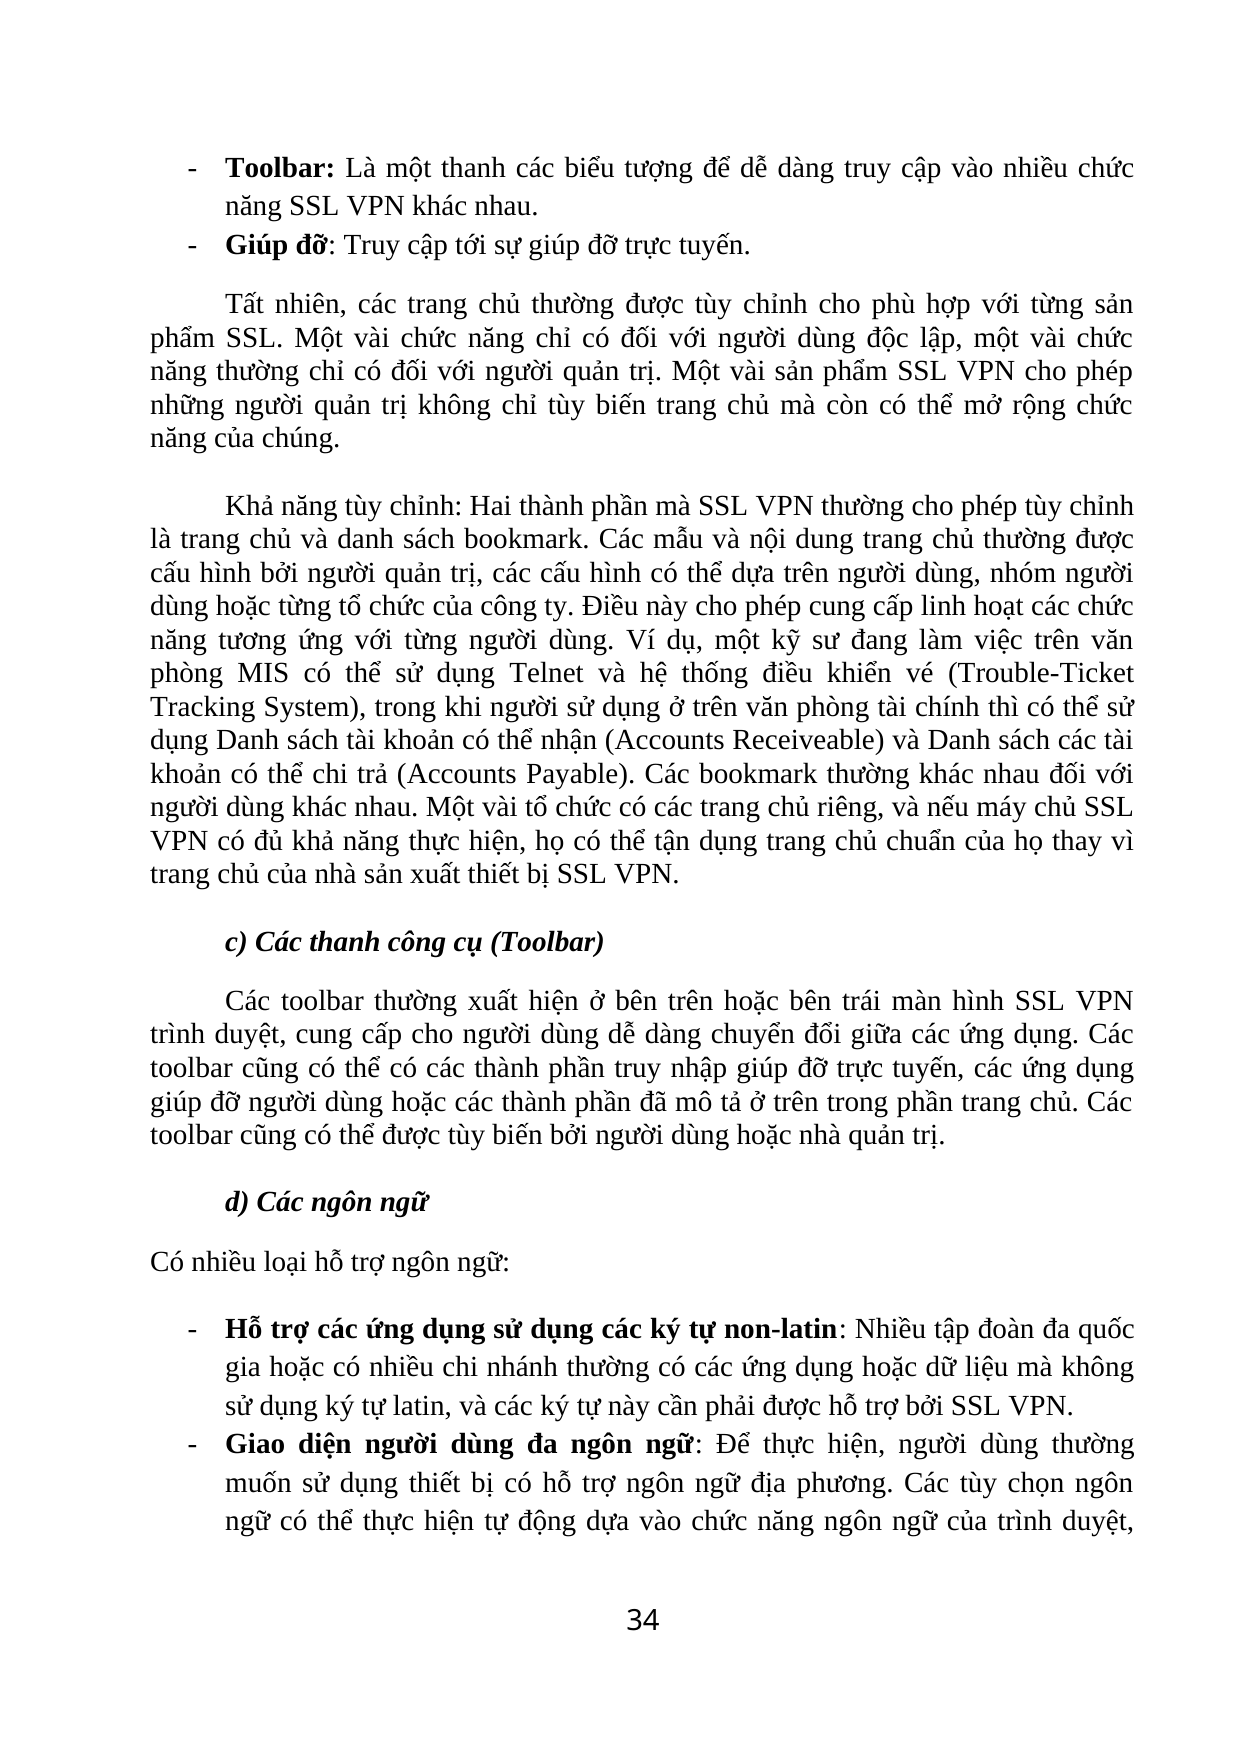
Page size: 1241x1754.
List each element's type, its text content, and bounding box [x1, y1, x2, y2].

text Khả năng tùy chỉnh: Hai thành phần mà SSL VPN thường cho phép tùy chỉnh là trang chủ và danh sách bookmark. Các mẫu và nội dung trang chủ thường được cấu hình bởi người quản trị, các cấu hình có thể dựa trên người dùng, nhóm người dùng hoặc từng tổ chức của công ty. Điều này cho phép cung cấp linh hoạt các chức năng tương ứng với từng người dùng. Ví dụ, một kỹ sư đang làm việc trên văn phòng MIS có thể sử dụng Telnet và hệ thống điều khiển vé (Trouble-Ticket Tracking System), trong khi người sử dụng ở trên văn phòng tài chính thì có thể sử dụng Danh sách tài khoản có thể nhận (Accounts Receiveable) và Danh sách các tài khoản có thể chi trả (Accounts Payable). Các bookmark thường khác nhau đối với người dùng khác nhau. Một vài tổ chức có các trang chủ riêng, và nếu máy chủ SSL VPN có đủ khả năng thực hiện, họ có thể tận dụng trang chủ chuẩn của họ thay vì trang chủ của nhà sản xuất thiết bị SSL VPN. [150, 488, 1135, 890]
text Có nhiều loại hỗ trợ ngôn ngữ: [150, 1244, 1135, 1277]
text d) Các ngôn ngữ [150, 1184, 1135, 1218]
text Các toolbar thường xuất hiện ở bên trên hoặc bên trái màn hình SSL VPN trình duyệt, cung cấp cho người dùng dễ dàng chuyển đổi giữa các ứng dụng. Các toolbar cũng có thể có các thành phần truy nhập giúp đỡ trực tuyến, các ứng dụng giúp đỡ người dùng hoặc các thành phần đã mô tả ở trên trong phần trang chủ. Các toolbar cũng có thể được tùy biến bởi người dùng hoặc nhà quản trị. [150, 983, 1135, 1151]
list Hỗ trợ các ứng dụng sử dụng các ký tự non-latin: Nhiều tập đoàn đa quốc gia hoặc có nhiều chi nhánh thường có các ứng dụng hoặc dữ liệu mà không sử dụng ký tự latin, và các ký tự này cần phải được hỗ trợ bởi SSL VPN. [187, 1311, 1135, 1421]
text c) Các thanh công cụ (Toolbar) [150, 924, 1135, 957]
list Giúp đỡ: Truy cập tới sự giúp đỡ trực tuyến. [187, 227, 1135, 261]
text Tất nhiên, các trang chủ thường được tùy chỉnh cho phù hợp với từng sản phẩm SSL. Một vài chức năng chỉ có đối với người dùng độc lập, một vài chức năng thường chỉ có đối với người quản trị. Một vài sản phẩm SSL VPN cho phép những người quản trị không chỉ tùy biến trang chủ mà còn có thể mở rộng chức năng của chúng. [150, 286, 1135, 454]
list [187, 1426, 1135, 1537]
list Toolbar: Là một thanh các biểu tượng để dễ dàng truy cập vào nhiều chức năng SSL VPN khác nhau. [187, 150, 1135, 222]
